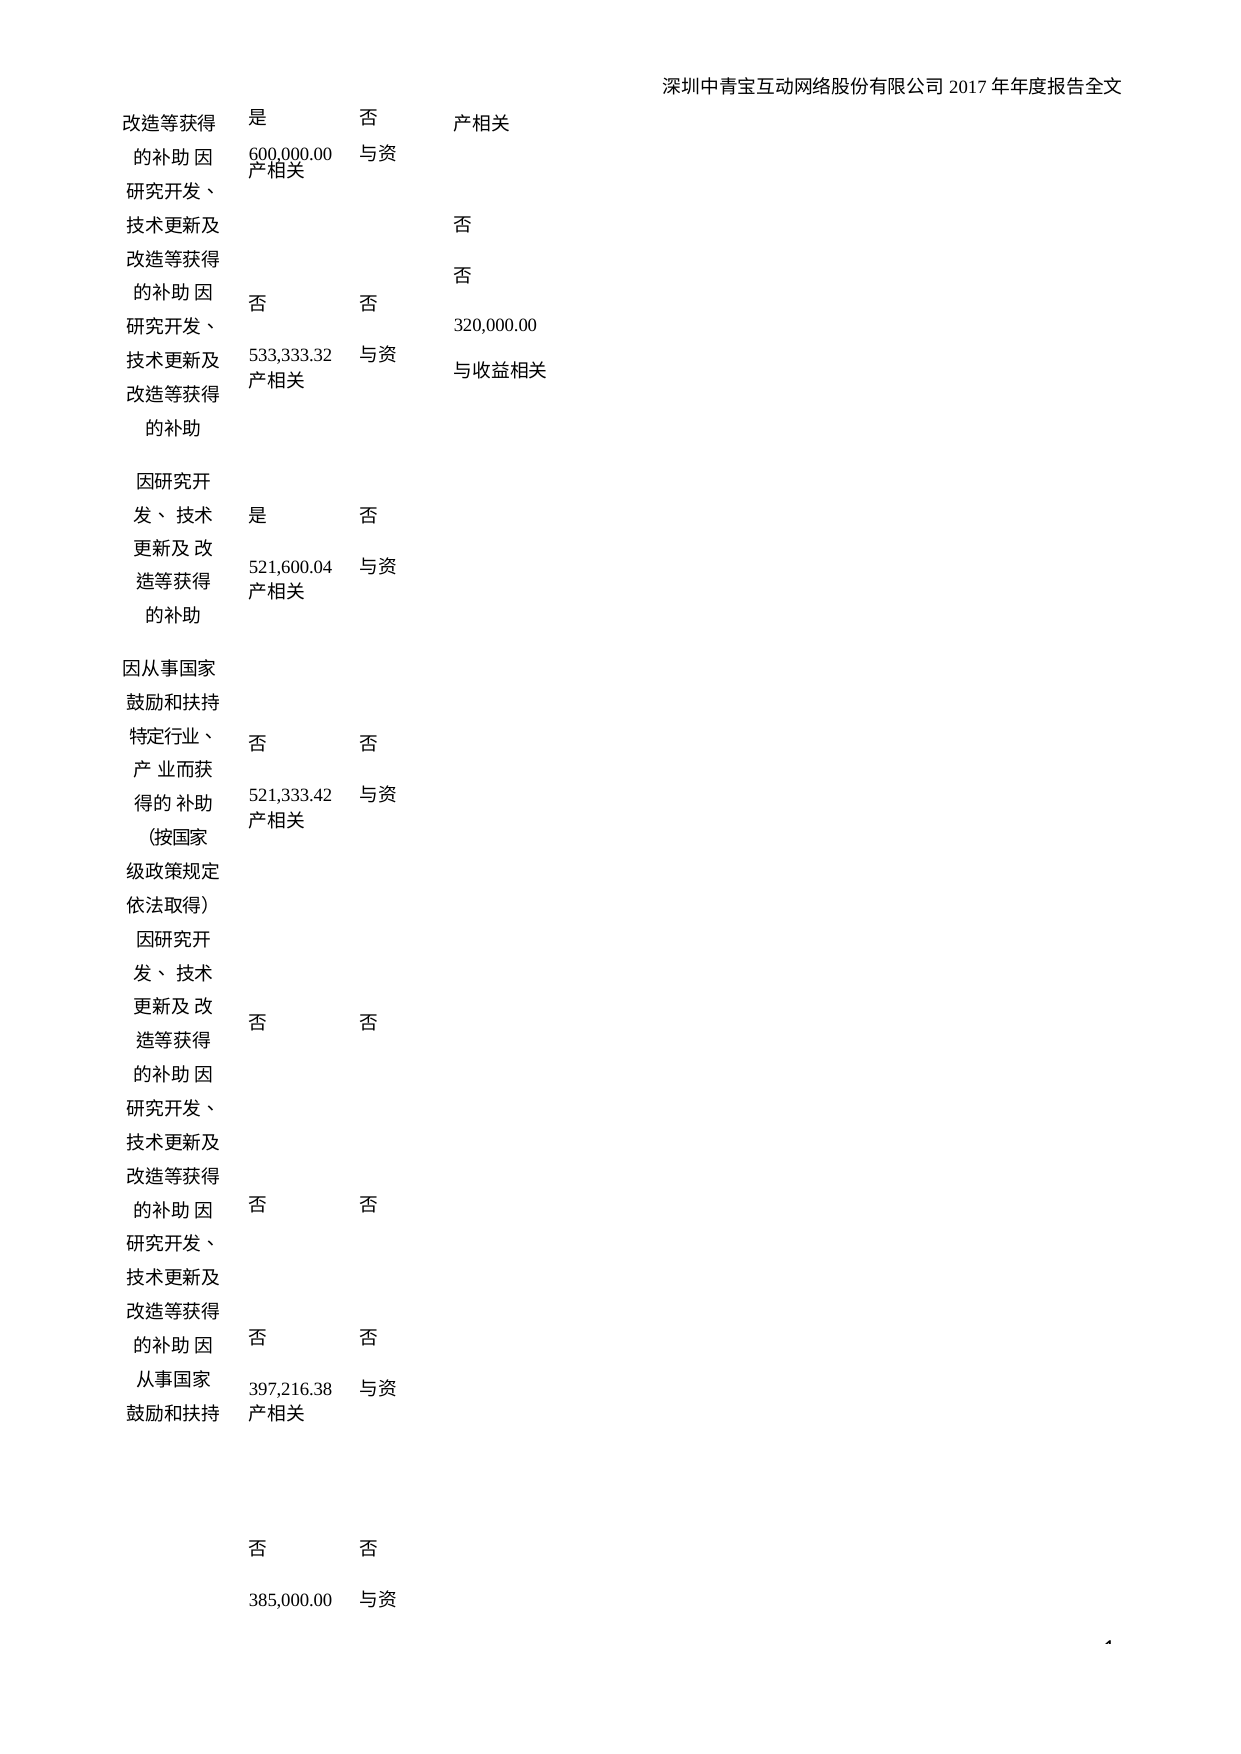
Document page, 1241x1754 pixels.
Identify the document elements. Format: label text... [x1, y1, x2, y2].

text 是 否 521,600.04 与资产相关 [249, 502, 414, 604]
text 因研究开发、 技术更新及 改造等获得 的补助 [126, 468, 220, 627]
text 否 否 533,333.32 与资产相关 [249, 291, 414, 393]
text 否 否 397,216.38 与资产相关 [249, 1324, 414, 1426]
text 否 否 385,000.00 与资产相关 [249, 1535, 414, 1612]
text 否 否 320,000.00 与收益相关 [453, 212, 566, 382]
text 否 否 385,000.00 与资产相关 [453, 110, 566, 136]
text 因从事国家 鼓励和扶持 特定行业、产 业而获得的 补助（按国家 级政策规定 依法取得） 因研究开发、 技术更新及 改造等获得 的补助 因研究开发、 技术更新及 改造等获得 的补助 因研究开发、 技术更新及 改造等获得 的补助 因从事国家 鼓励和扶持 [119, 655, 220, 1426]
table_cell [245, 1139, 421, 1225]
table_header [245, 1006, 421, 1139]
text 改造等获得 的补助 因研究开发、 技术更新及 改造等获得 的补助 因研究开发、 技术更新及 改造等获得 的补助 [119, 110, 220, 441]
text 是 否 600,000.00 与资产相关 [249, 110, 414, 181]
text 否 否 521,333.42 与资产相关 [249, 730, 414, 832]
